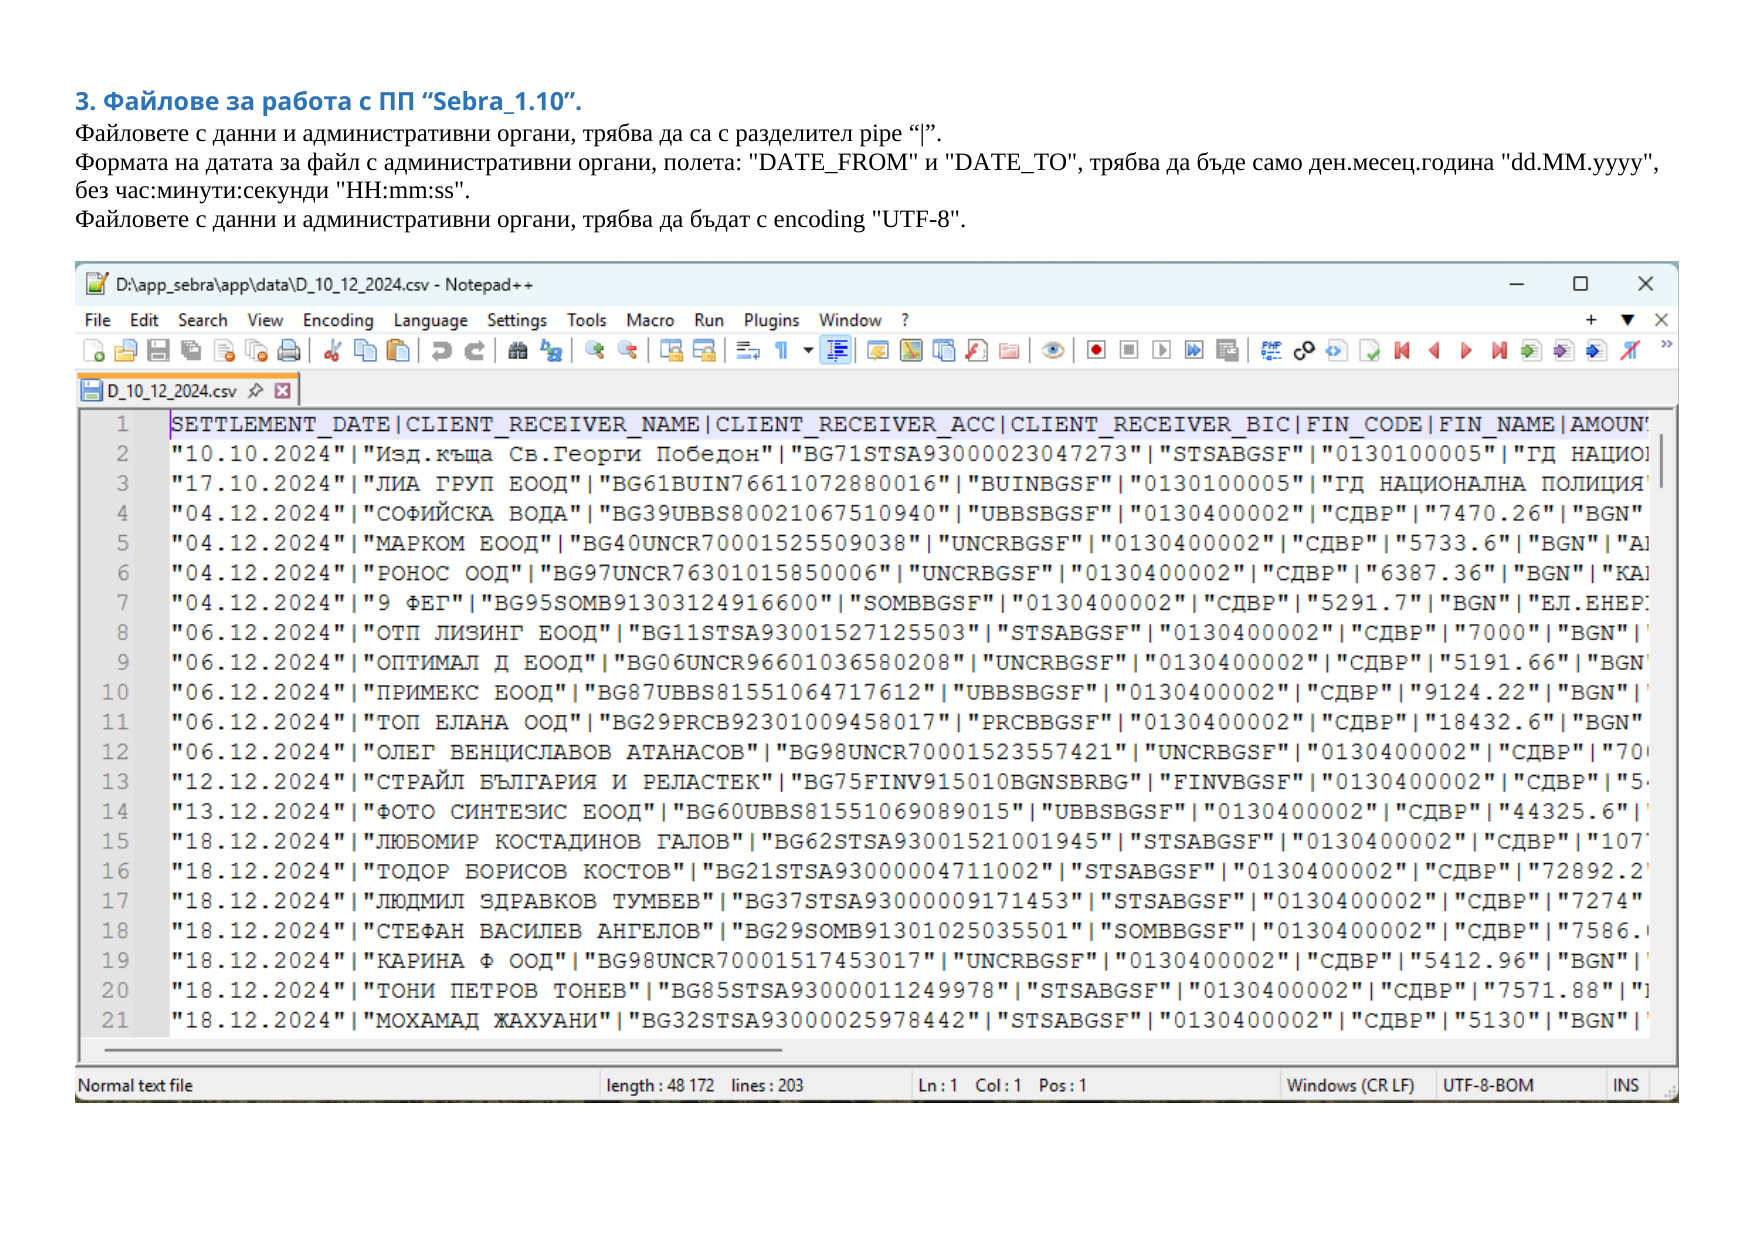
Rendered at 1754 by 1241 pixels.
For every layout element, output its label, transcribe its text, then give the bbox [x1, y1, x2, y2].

text Файловете с данни и административни органи, трябва да са с разделител pipe “|”. [75, 118, 1679, 147]
text Формата на датата за файл с административни органи, полета: "DATE_FROM" и "DATE_TO", трябва да бъде само ден.месец.година "dd.MM.yyyy", без час:минути:секунди "HH:mm:ss". [75, 147, 1679, 204]
picture [75, 261, 1679, 1103]
subtitle 3. Файлове за работа с ПП “Sebra_1.10”. [75, 84, 1679, 118]
text Файловете с данни и административни органи, трябва да бъдат с encoding "UTF-8". [75, 204, 1679, 233]
